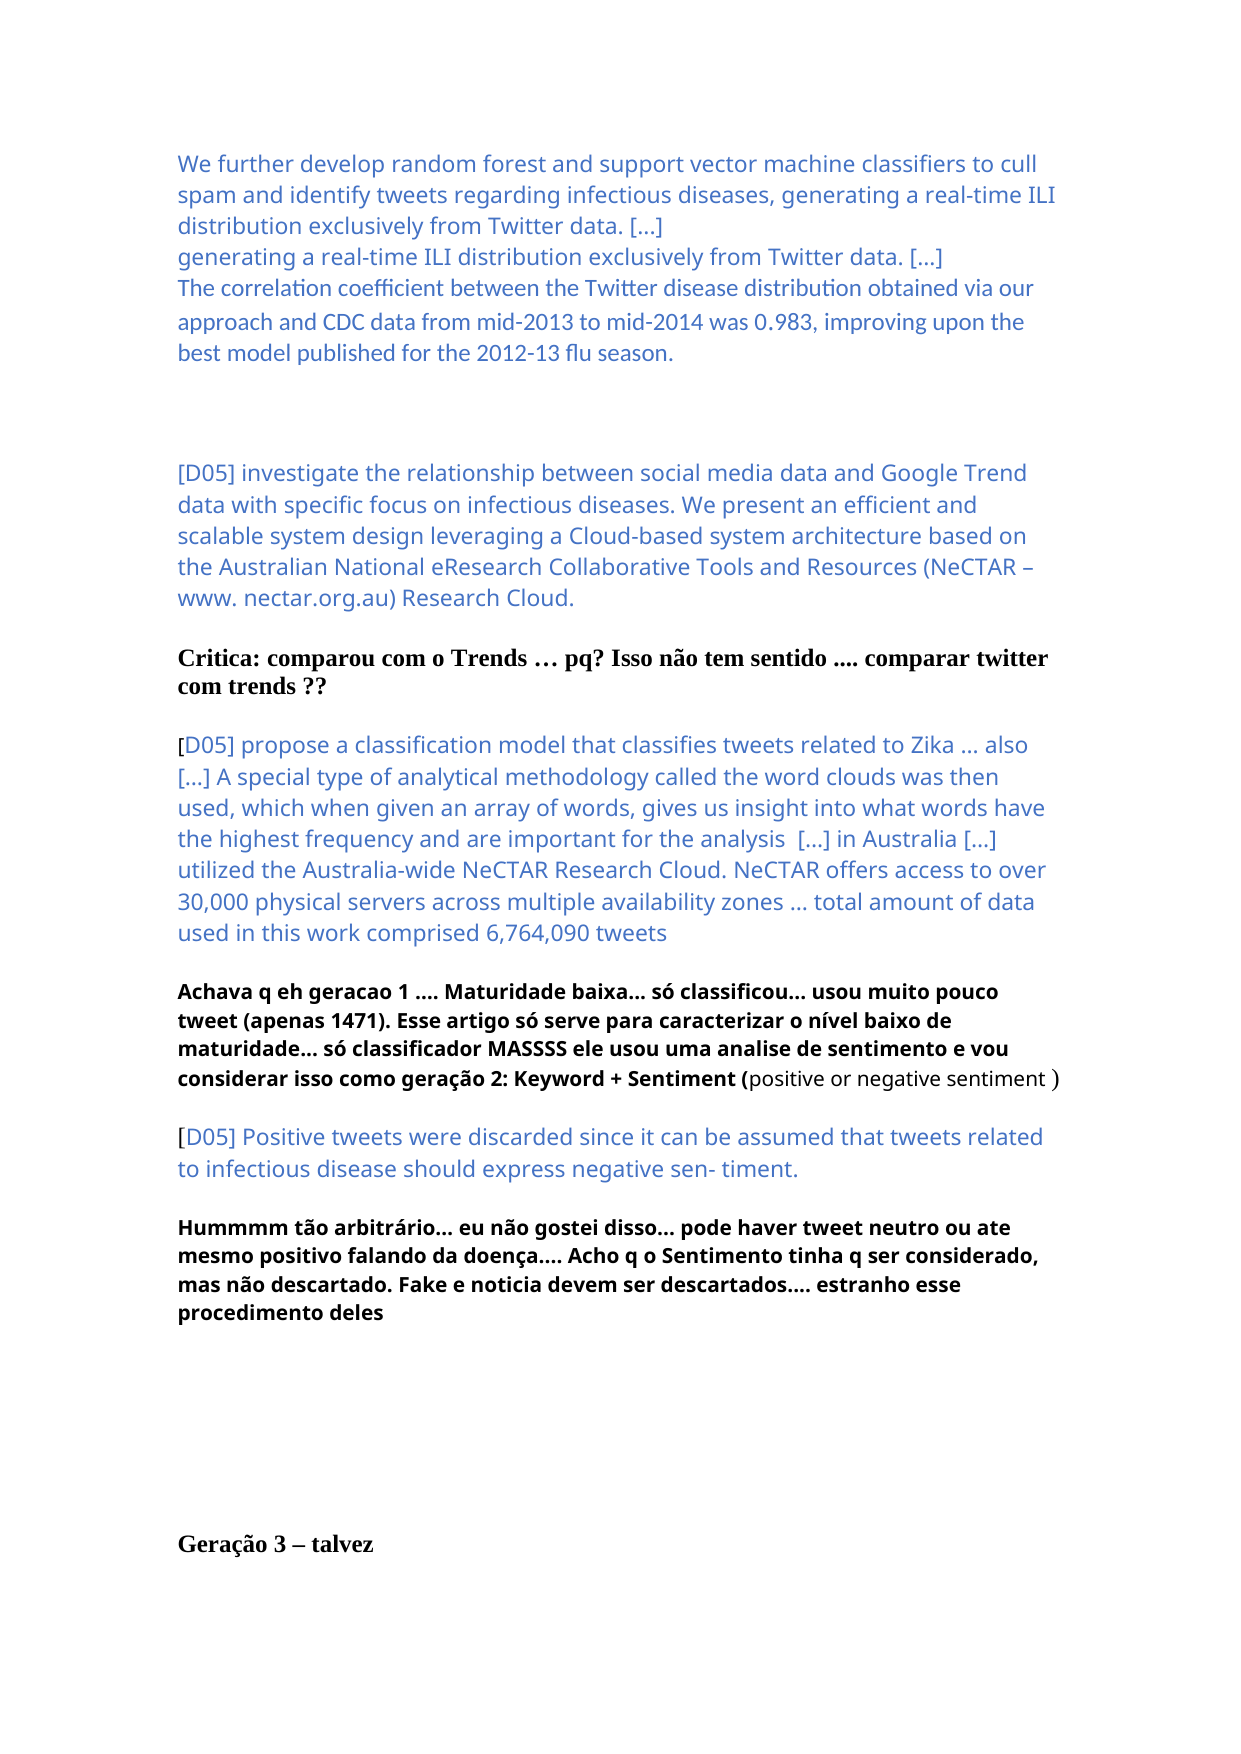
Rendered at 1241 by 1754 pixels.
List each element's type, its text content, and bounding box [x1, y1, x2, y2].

text Critica: comparou com o Trends … pq? Isso não tem sentido .... comparar twitter com trends ?? [177, 643, 1063, 700]
text Geração 3 – talvez [177, 1529, 1063, 1558]
text Hummmm tão arbitrário… eu não gostei disso... pode haver tweet neutro ou ate mesmo positivo falando da doença.... Acho q o Sentimento tinha q ser considerado, mas não descartado. Fake e noticia devem ser descartados.... estranho esse procedimento deles [177, 1213, 1063, 1327]
text [D05] investigate the relationship between social media data and Google Trend data with specific focus on infectious diseases. We present an efficient and scalable system design leveraging a Cloud-based system architecture based on the Australian National eResearch Collaborative Tools and Resources (NeCTAR – www. nectar.org.au) Research Cloud. [177, 457, 1063, 613]
text generating a real-time ILI distribution exclusively from Twitter data. […] [177, 241, 1063, 273]
text We further develop random forest and support vector machine classifiers to cull spam and identify tweets regarding infectious diseases, generating a real-time ILI distribution exclusively from Twitter data. [...] [177, 148, 1063, 241]
text [D05] propose a classification model that classifies tweets related to Zika … also […] A special type of analytical methodology called the word clouds was then used, which when given an array of words, gives us insight into what words have the highest frequency and are important for the analysis […] in Australia […] utilized the Australia-wide NeCTAR Research Cloud. NeCTAR offers access to over 30,000 physical servers across multiple availability zones … total amount of data used in this work comprised 6,764,090 tweets [177, 729, 1063, 948]
text The correlation coefficient between the Twitter disease distribution obtained via our approach and CDC data from mid-2013 to mid-2014 was 0.983, improving upon the best model published for the 2012-13 flu season. [177, 273, 1063, 368]
text Achava q eh geracao 1 …. Maturidade baixa... só classificou... usou muito pouco tweet (apenas 1471). Esse artigo só serve para caracterizar o nível baixo de maturidade... só classificador MASSSS ele usou uma analise de sentimento e vou considerar isso como geração 2: Keyword + Sentiment (positive or negative sentiment ) [177, 977, 1063, 1092]
text [D05] Positive tweets were discarded since it can be assumed that tweets related to infectious disease should express negative sen- timent. [177, 1121, 1063, 1184]
